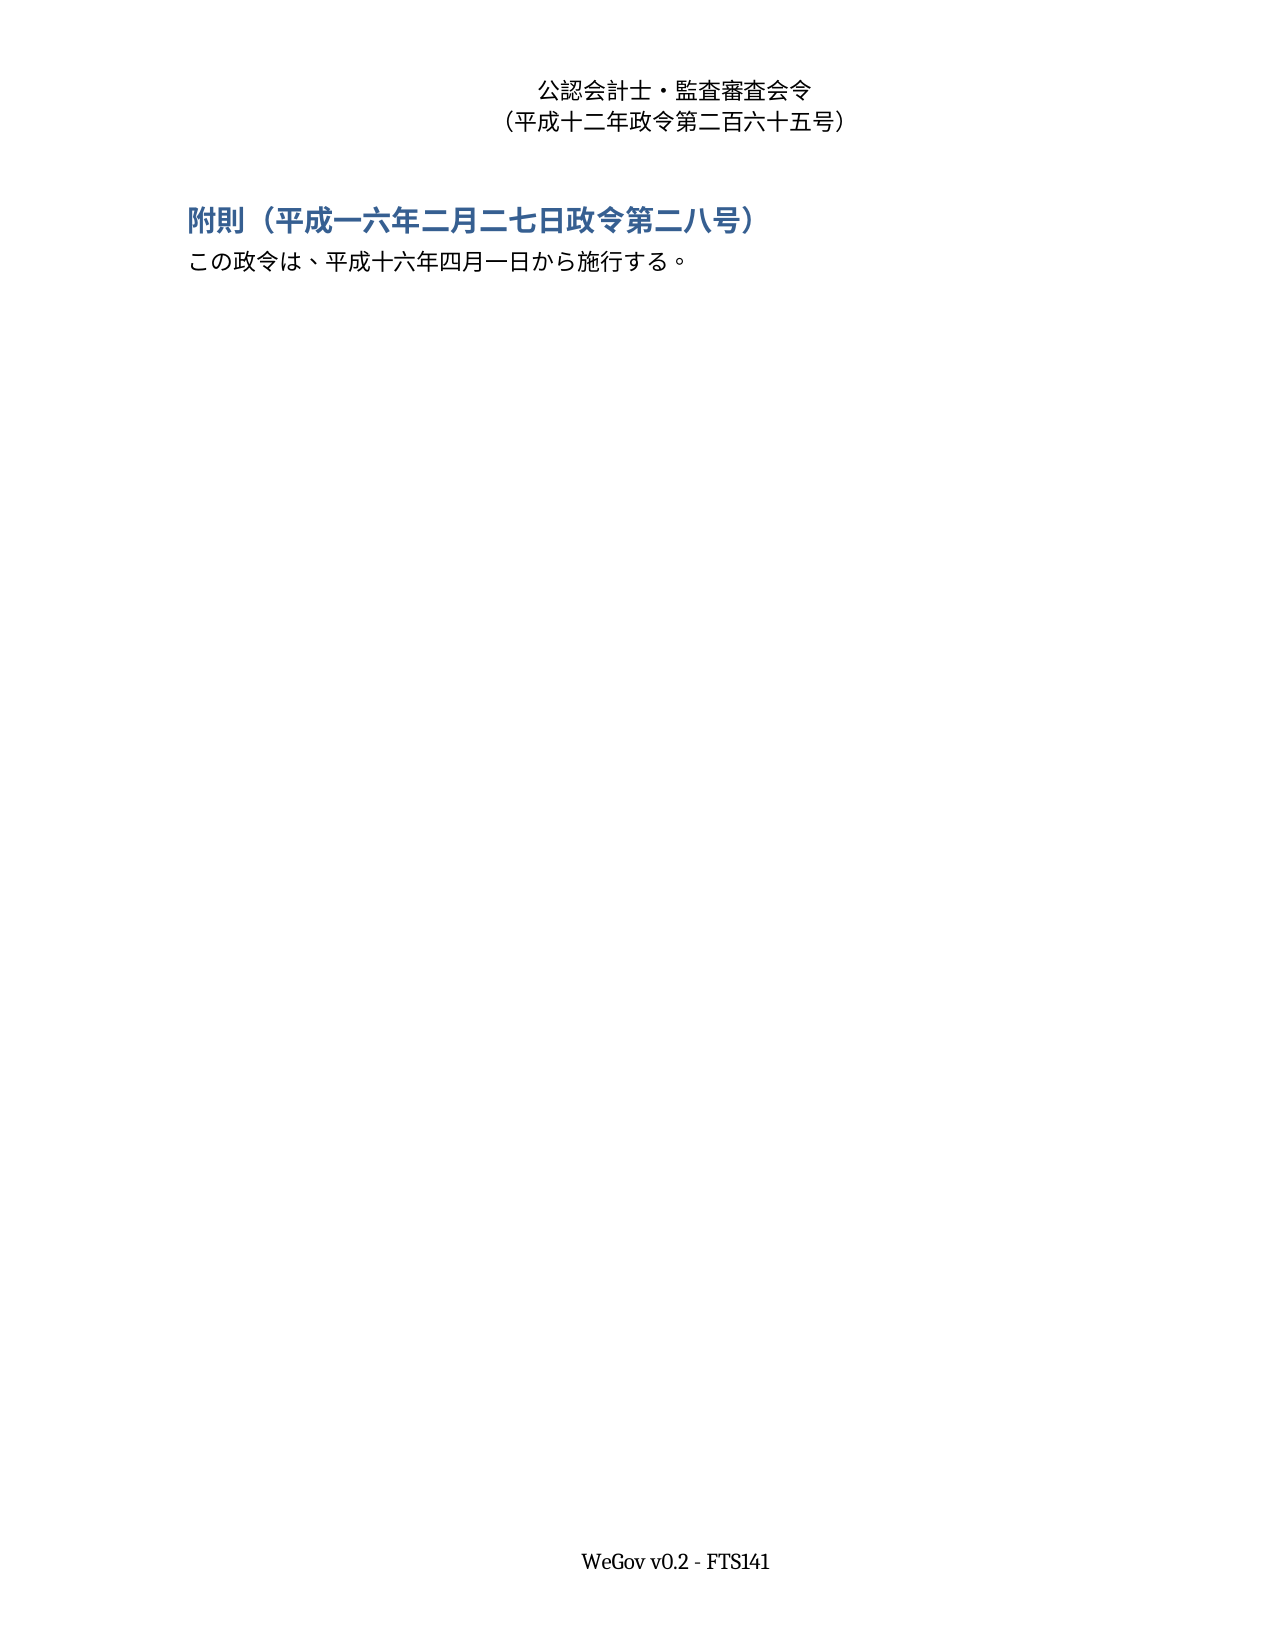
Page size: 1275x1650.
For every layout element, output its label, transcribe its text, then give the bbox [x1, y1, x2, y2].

text この政令は、平成十六年四月一日から施行する。 [187, 246, 1087, 277]
subtitle 附則（平成一六年二月二七日政令第二八号） [187, 200, 1087, 240]
